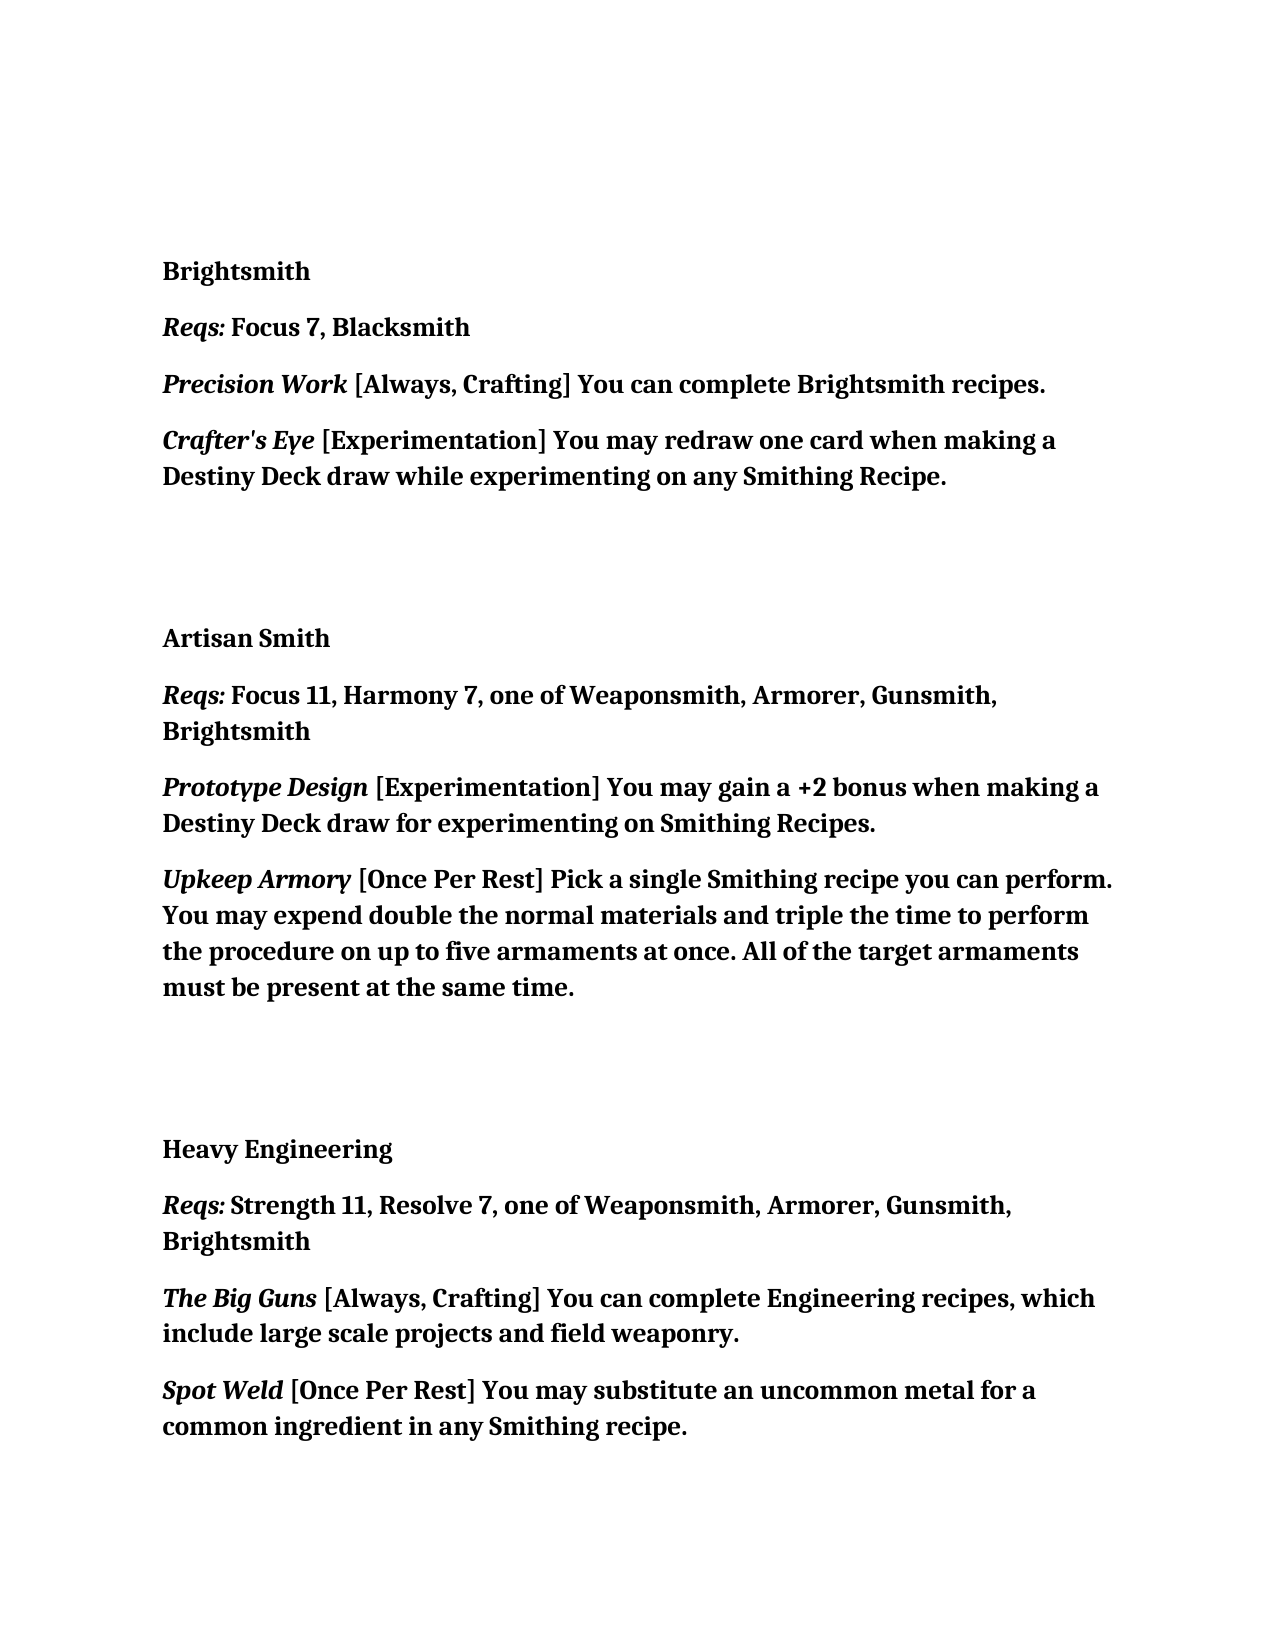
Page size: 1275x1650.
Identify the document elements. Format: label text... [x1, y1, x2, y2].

subtitle Brightsmith [162, 256, 1125, 287]
subtitle Heavy Engineering [162, 1134, 1125, 1165]
subtitle Spot Weld [Once Per Rest] You may substitute an uncommon metal for a common ingredient in any Smithing recipe. [162, 1375, 1125, 1442]
subtitle Precision Work [Always, Crafting] You can complete Brightsmith recipes. [162, 369, 1125, 400]
subtitle Prototype Design [Experimentation] You may gain a +2 bonus when making a Destiny Deck draw for experimenting on Smithing Recipes. [162, 772, 1125, 839]
subtitle Reqs: Focus 7, Blacksmith [162, 312, 1125, 343]
subtitle Artisan Smith [162, 623, 1125, 654]
subtitle Upkeep Armory [Once Per Rest] Pick a single Smithing recipe you can perform. You may expend double the normal materials and triple the time to perform the procedure on up to five armaments at once. All of the target armaments must be present at the same time. [162, 864, 1125, 1003]
subtitle Reqs: Focus 11, Harmony 7, one of Weaponsmith, Armorer, Gunsmith, Brightsmith [162, 680, 1125, 747]
subtitle Reqs: Strength 11, Resolve 7, one of Weaponsmith, Armorer, Gunsmith, Brightsmith [162, 1190, 1125, 1257]
subtitle Crafter's Eye [Experimentation] You may redraw one card when making a Destiny Deck draw while experimenting on any Smithing Recipe. [162, 425, 1125, 492]
subtitle The Big Guns [Always, Crafting] You can complete Engineering recipes, which include large scale projects and field weaponry. [162, 1283, 1125, 1349]
